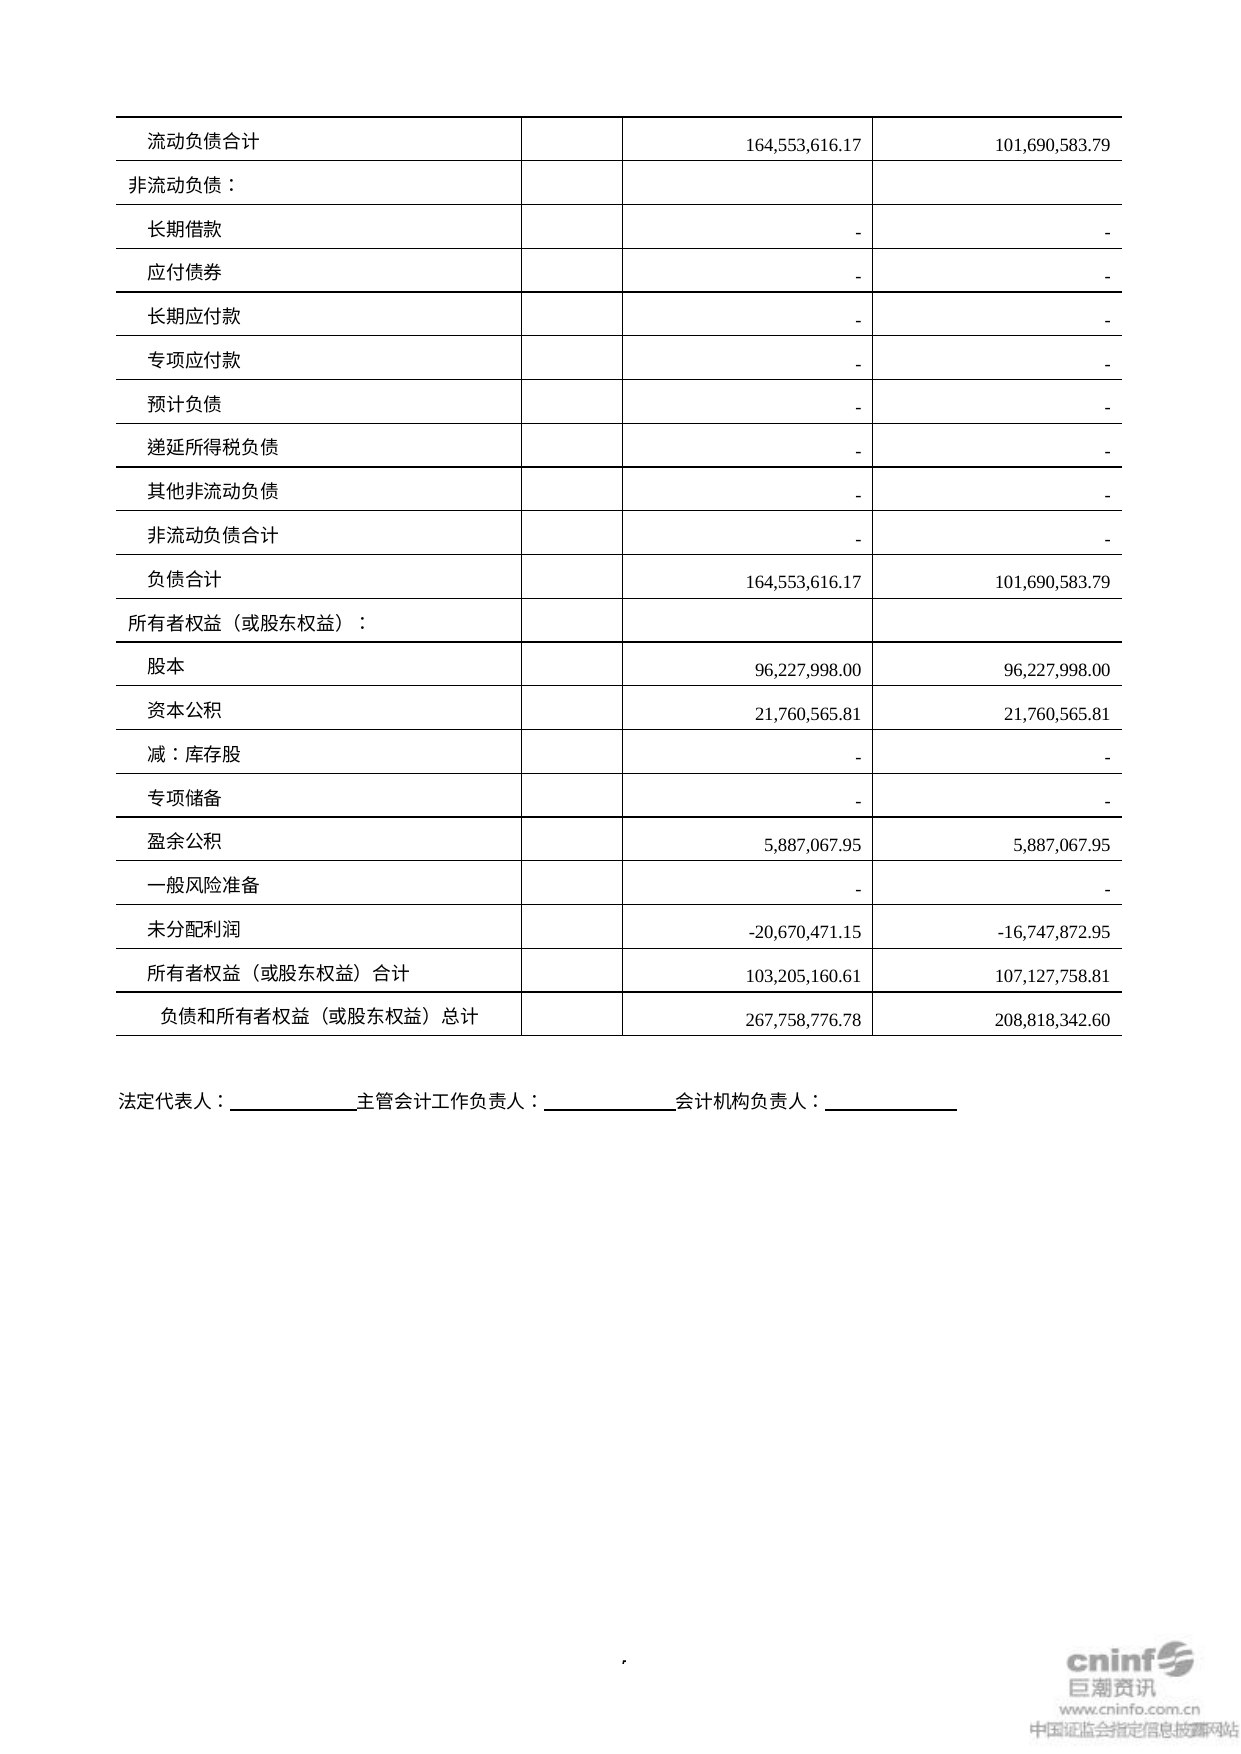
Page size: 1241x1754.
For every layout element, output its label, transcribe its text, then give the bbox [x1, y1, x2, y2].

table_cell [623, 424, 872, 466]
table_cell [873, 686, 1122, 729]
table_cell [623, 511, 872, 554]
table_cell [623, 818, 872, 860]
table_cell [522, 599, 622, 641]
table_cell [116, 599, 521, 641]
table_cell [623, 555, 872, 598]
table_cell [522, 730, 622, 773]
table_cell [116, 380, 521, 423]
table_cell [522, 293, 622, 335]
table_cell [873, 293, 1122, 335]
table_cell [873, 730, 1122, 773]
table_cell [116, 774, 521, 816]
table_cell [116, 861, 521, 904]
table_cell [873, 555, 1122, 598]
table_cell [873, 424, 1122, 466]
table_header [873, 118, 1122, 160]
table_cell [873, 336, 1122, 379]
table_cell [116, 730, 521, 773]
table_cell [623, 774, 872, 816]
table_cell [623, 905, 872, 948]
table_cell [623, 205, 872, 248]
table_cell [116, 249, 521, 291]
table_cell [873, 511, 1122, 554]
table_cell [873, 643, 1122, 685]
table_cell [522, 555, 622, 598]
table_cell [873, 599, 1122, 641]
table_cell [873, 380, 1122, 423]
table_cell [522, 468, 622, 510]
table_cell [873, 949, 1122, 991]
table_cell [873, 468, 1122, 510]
picture [1029, 1633, 1241, 1754]
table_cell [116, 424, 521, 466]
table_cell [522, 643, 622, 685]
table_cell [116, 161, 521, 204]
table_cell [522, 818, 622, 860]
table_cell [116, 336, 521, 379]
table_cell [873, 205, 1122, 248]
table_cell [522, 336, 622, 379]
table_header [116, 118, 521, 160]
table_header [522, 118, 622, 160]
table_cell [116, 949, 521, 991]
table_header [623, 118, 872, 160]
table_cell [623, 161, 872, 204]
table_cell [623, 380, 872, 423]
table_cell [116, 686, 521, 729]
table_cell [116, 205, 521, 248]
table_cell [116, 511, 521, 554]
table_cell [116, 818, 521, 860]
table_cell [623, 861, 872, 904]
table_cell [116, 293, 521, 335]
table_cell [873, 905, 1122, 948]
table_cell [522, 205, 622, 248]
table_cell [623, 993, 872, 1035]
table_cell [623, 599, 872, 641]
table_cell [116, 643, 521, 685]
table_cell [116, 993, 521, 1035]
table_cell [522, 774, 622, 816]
text 法定代表人： 主管会计工作负责人： 会计机构负责人： [118, 1088, 1124, 1114]
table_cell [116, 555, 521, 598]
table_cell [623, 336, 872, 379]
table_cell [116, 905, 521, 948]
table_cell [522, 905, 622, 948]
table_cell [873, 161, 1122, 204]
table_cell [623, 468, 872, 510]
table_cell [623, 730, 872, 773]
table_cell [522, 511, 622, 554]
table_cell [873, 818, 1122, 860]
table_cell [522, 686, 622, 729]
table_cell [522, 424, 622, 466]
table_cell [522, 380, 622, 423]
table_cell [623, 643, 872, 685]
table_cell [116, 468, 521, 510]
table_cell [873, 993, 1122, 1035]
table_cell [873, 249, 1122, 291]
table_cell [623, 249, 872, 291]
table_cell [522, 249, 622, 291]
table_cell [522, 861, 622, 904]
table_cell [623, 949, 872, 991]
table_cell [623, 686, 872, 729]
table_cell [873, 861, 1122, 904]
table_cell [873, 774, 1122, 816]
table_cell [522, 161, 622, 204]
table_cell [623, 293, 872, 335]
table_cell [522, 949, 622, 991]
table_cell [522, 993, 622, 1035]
